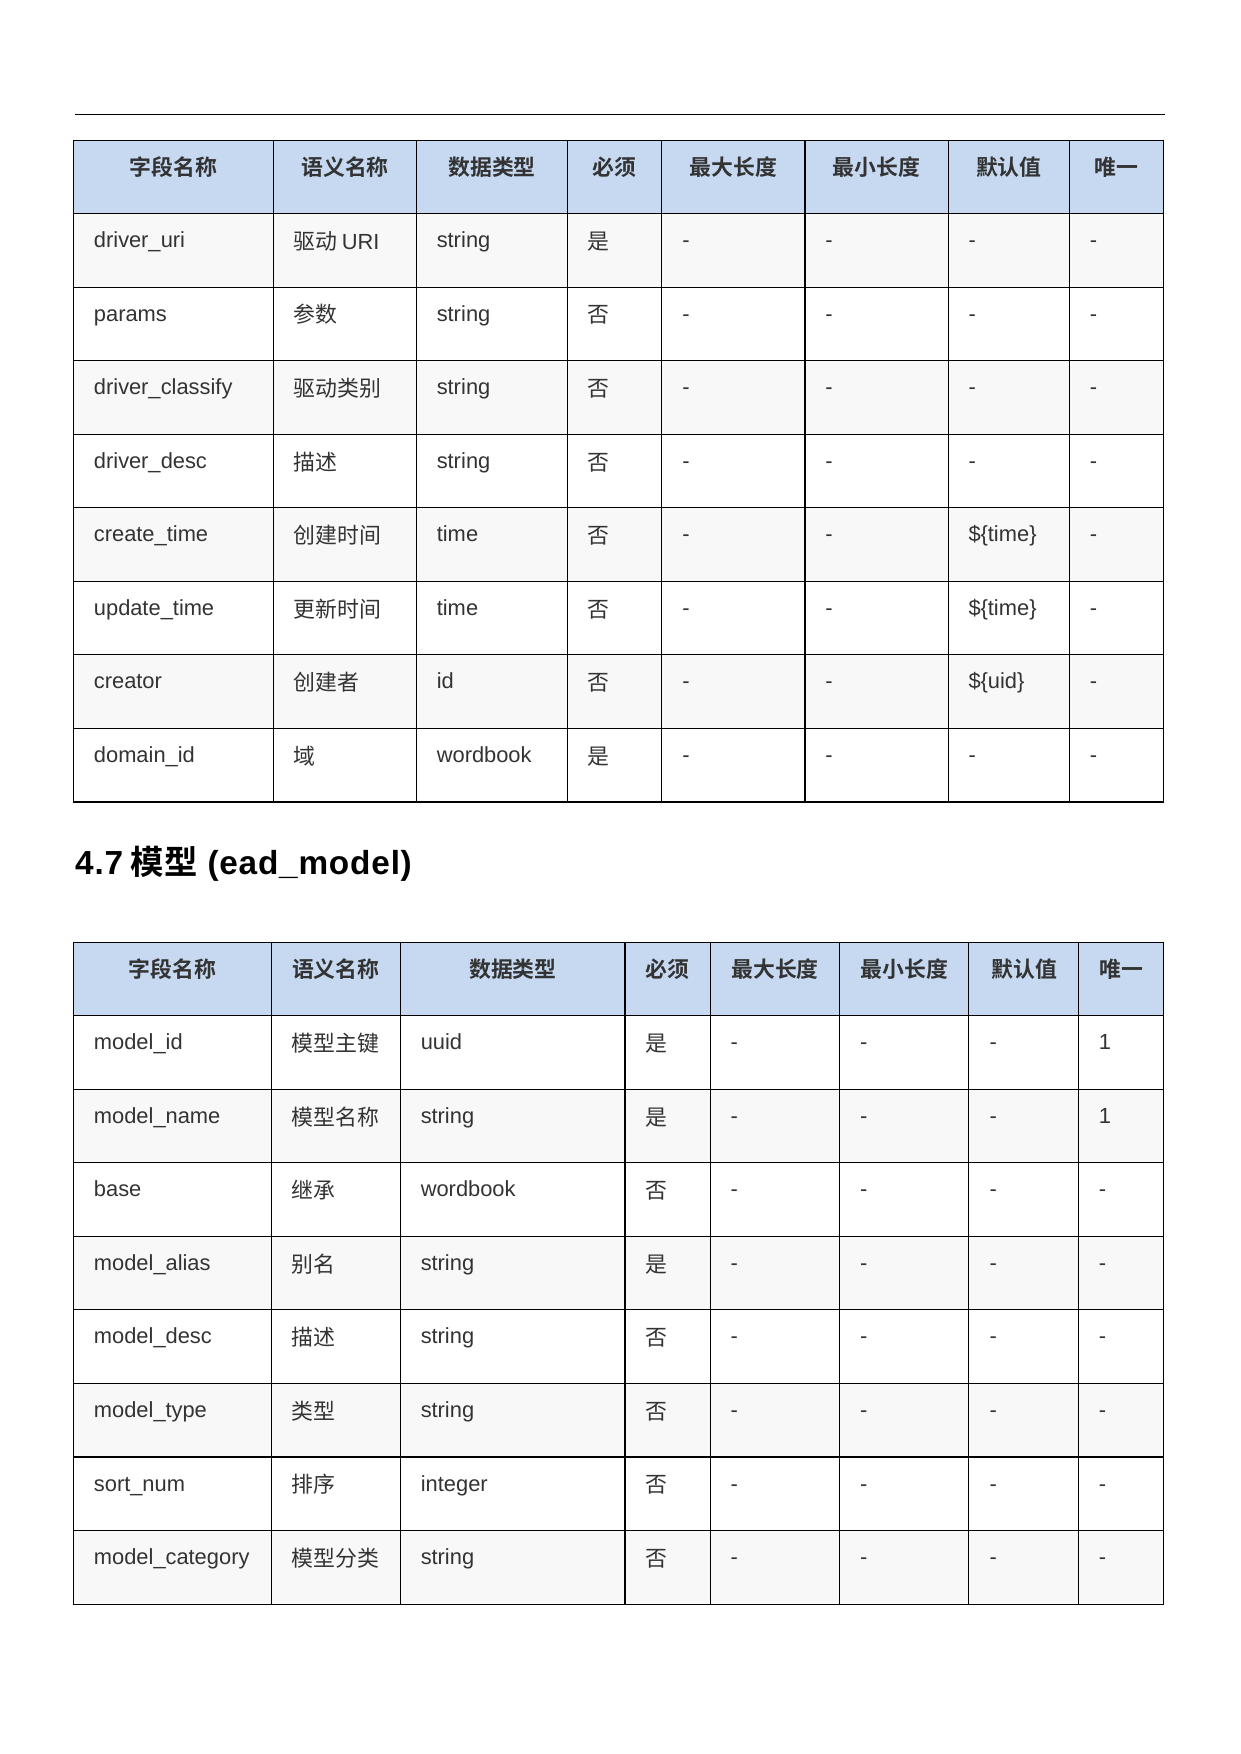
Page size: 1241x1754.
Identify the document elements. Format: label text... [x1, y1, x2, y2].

table_cell - [1070, 361, 1163, 434]
table_header 字段名称 [74, 943, 271, 1015]
table_cell - [1079, 1163, 1163, 1236]
table_cell - [662, 435, 804, 507]
table_cell driver_uri [74, 214, 273, 287]
table_cell - [662, 729, 804, 801]
table_cell ${uid} [949, 655, 1069, 728]
table_header 唯一 [1070, 141, 1163, 213]
table_cell model_category [74, 1531, 271, 1603]
table_cell - [662, 214, 804, 287]
table_cell 模型名称 [272, 1090, 400, 1162]
table_cell wordbook [417, 729, 567, 801]
table_cell - [969, 1384, 1078, 1456]
subtitle 4.7模型 (ead_model) [75, 827, 1165, 892]
table_cell - [662, 288, 804, 360]
table_cell - [662, 582, 804, 654]
table_cell 别名 [272, 1237, 400, 1309]
table_cell 是 [568, 729, 661, 801]
table_cell string [401, 1531, 624, 1603]
table_cell 否 [568, 288, 661, 360]
table_header 语义名称 [274, 141, 416, 213]
table_cell - [1079, 1237, 1163, 1309]
table_cell sort_num [74, 1458, 271, 1530]
table_cell - [806, 729, 948, 801]
table_cell 1 [1079, 1090, 1163, 1162]
table_cell - [662, 655, 804, 728]
table_cell ${time} [949, 582, 1069, 654]
table_cell string [417, 361, 567, 434]
table_cell string [401, 1090, 624, 1162]
table_cell - [711, 1016, 839, 1089]
table_cell 参数 [274, 288, 416, 360]
table_cell 是 [626, 1237, 710, 1309]
table_cell 否 [568, 508, 661, 581]
table_header 字段名称 [74, 141, 273, 213]
table_header 必须 [626, 943, 710, 1015]
table_cell - [1070, 655, 1163, 728]
table_cell - [949, 729, 1069, 801]
table_cell 模型主键 [272, 1016, 400, 1089]
table_cell create_time [74, 508, 273, 581]
table_header 最大长度 [662, 141, 804, 213]
table_cell - [840, 1090, 968, 1162]
table_cell - [711, 1310, 839, 1383]
table_cell - [840, 1384, 968, 1456]
table_cell 1 [1079, 1016, 1163, 1089]
table_cell - [806, 435, 948, 507]
table_header 最大长度 [711, 943, 839, 1015]
table_cell - [949, 288, 1069, 360]
table_cell - [806, 582, 948, 654]
table_cell - [969, 1090, 1078, 1162]
table_cell - [1070, 729, 1163, 801]
table_cell - [1070, 582, 1163, 654]
table_header 唯一 [1079, 943, 1163, 1015]
table_cell 否 [626, 1384, 710, 1456]
table_cell - [840, 1310, 968, 1383]
table_header 数据类型 [417, 141, 567, 213]
table_cell 域 [274, 729, 416, 801]
table_cell 创建者 [274, 655, 416, 728]
table_cell time [417, 582, 567, 654]
table_cell string [417, 288, 567, 360]
table_cell uuid [401, 1016, 624, 1089]
table_cell 描述 [272, 1310, 400, 1383]
table_cell 否 [626, 1163, 710, 1236]
table_cell 否 [626, 1531, 710, 1603]
table_cell - [1070, 435, 1163, 507]
table_cell driver_classify [74, 361, 273, 434]
table_cell string [417, 214, 567, 287]
table_cell - [840, 1016, 968, 1089]
table_cell 驱动类别 [274, 361, 416, 434]
table_cell - [840, 1163, 968, 1236]
table_header 数据类型 [401, 943, 624, 1015]
table_cell 否 [568, 361, 661, 434]
table_cell - [711, 1163, 839, 1236]
table_cell 否 [568, 435, 661, 507]
table_cell - [1070, 288, 1163, 360]
table_cell time [417, 508, 567, 581]
table_cell wordbook [401, 1163, 624, 1236]
table_cell - [969, 1163, 1078, 1236]
table_cell - [662, 508, 804, 581]
table_cell params [74, 288, 273, 360]
table_cell 排序 [272, 1458, 400, 1530]
table_cell 否 [626, 1310, 710, 1383]
table_cell string [401, 1384, 624, 1456]
table_cell - [949, 435, 1069, 507]
table_cell 类型 [272, 1384, 400, 1456]
table_cell - [711, 1237, 839, 1309]
table_cell - [806, 288, 948, 360]
table_cell - [1070, 508, 1163, 581]
table_header 最小长度 [806, 141, 948, 213]
table_cell - [711, 1458, 839, 1530]
table_cell - [840, 1237, 968, 1309]
table_cell id [417, 655, 567, 728]
table_cell model_alias [74, 1237, 271, 1309]
table_header 语义名称 [272, 943, 400, 1015]
table_cell - [969, 1310, 1078, 1383]
table_cell model_desc [74, 1310, 271, 1383]
table_cell - [711, 1384, 839, 1456]
table_cell string [417, 435, 567, 507]
table_cell model_name [74, 1090, 271, 1162]
table_header 默认值 [949, 141, 1069, 213]
table_cell - [711, 1090, 839, 1162]
table_cell - [806, 214, 948, 287]
table_cell model_id [74, 1016, 271, 1089]
table_cell string [401, 1310, 624, 1383]
table_cell creator [74, 655, 273, 728]
table_cell 更新时间 [274, 582, 416, 654]
table_header 默认值 [969, 943, 1078, 1015]
table_cell - [969, 1016, 1078, 1089]
table_cell integer [401, 1458, 624, 1530]
table_header 必须 [568, 141, 661, 213]
table_cell - [1079, 1458, 1163, 1530]
table_cell model_type [74, 1384, 271, 1456]
table_cell - [1079, 1531, 1163, 1603]
table_cell - [1079, 1384, 1163, 1456]
table_cell 否 [568, 582, 661, 654]
table_cell 描述 [274, 435, 416, 507]
table_cell base [74, 1163, 271, 1236]
table_cell - [806, 508, 948, 581]
table_cell 是 [626, 1016, 710, 1089]
table_cell - [969, 1458, 1078, 1530]
table_cell 驱动URI [274, 214, 416, 287]
table_cell - [1079, 1310, 1163, 1383]
table_cell 模型分类 [272, 1531, 400, 1603]
table_cell 否 [568, 655, 661, 728]
table_cell - [806, 655, 948, 728]
table_cell - [711, 1531, 839, 1603]
table_cell update_time [74, 582, 273, 654]
table_cell domain_id [74, 729, 273, 801]
table_cell string [401, 1237, 624, 1309]
table_cell driver_desc [74, 435, 273, 507]
table_cell - [840, 1531, 968, 1603]
table_cell 否 [626, 1458, 710, 1530]
table_cell - [949, 361, 1069, 434]
table_cell - [969, 1237, 1078, 1309]
table_cell - [662, 361, 804, 434]
table_cell 是 [568, 214, 661, 287]
table_cell 是 [626, 1090, 710, 1162]
table_cell - [1070, 214, 1163, 287]
table_cell - [969, 1531, 1078, 1603]
table_cell 继承 [272, 1163, 400, 1236]
table_cell - [806, 361, 948, 434]
table_cell 创建时间 [274, 508, 416, 581]
table_cell - [840, 1458, 968, 1530]
table_cell - [949, 214, 1069, 287]
table_header 最小长度 [840, 943, 968, 1015]
table_cell ${time} [949, 508, 1069, 581]
